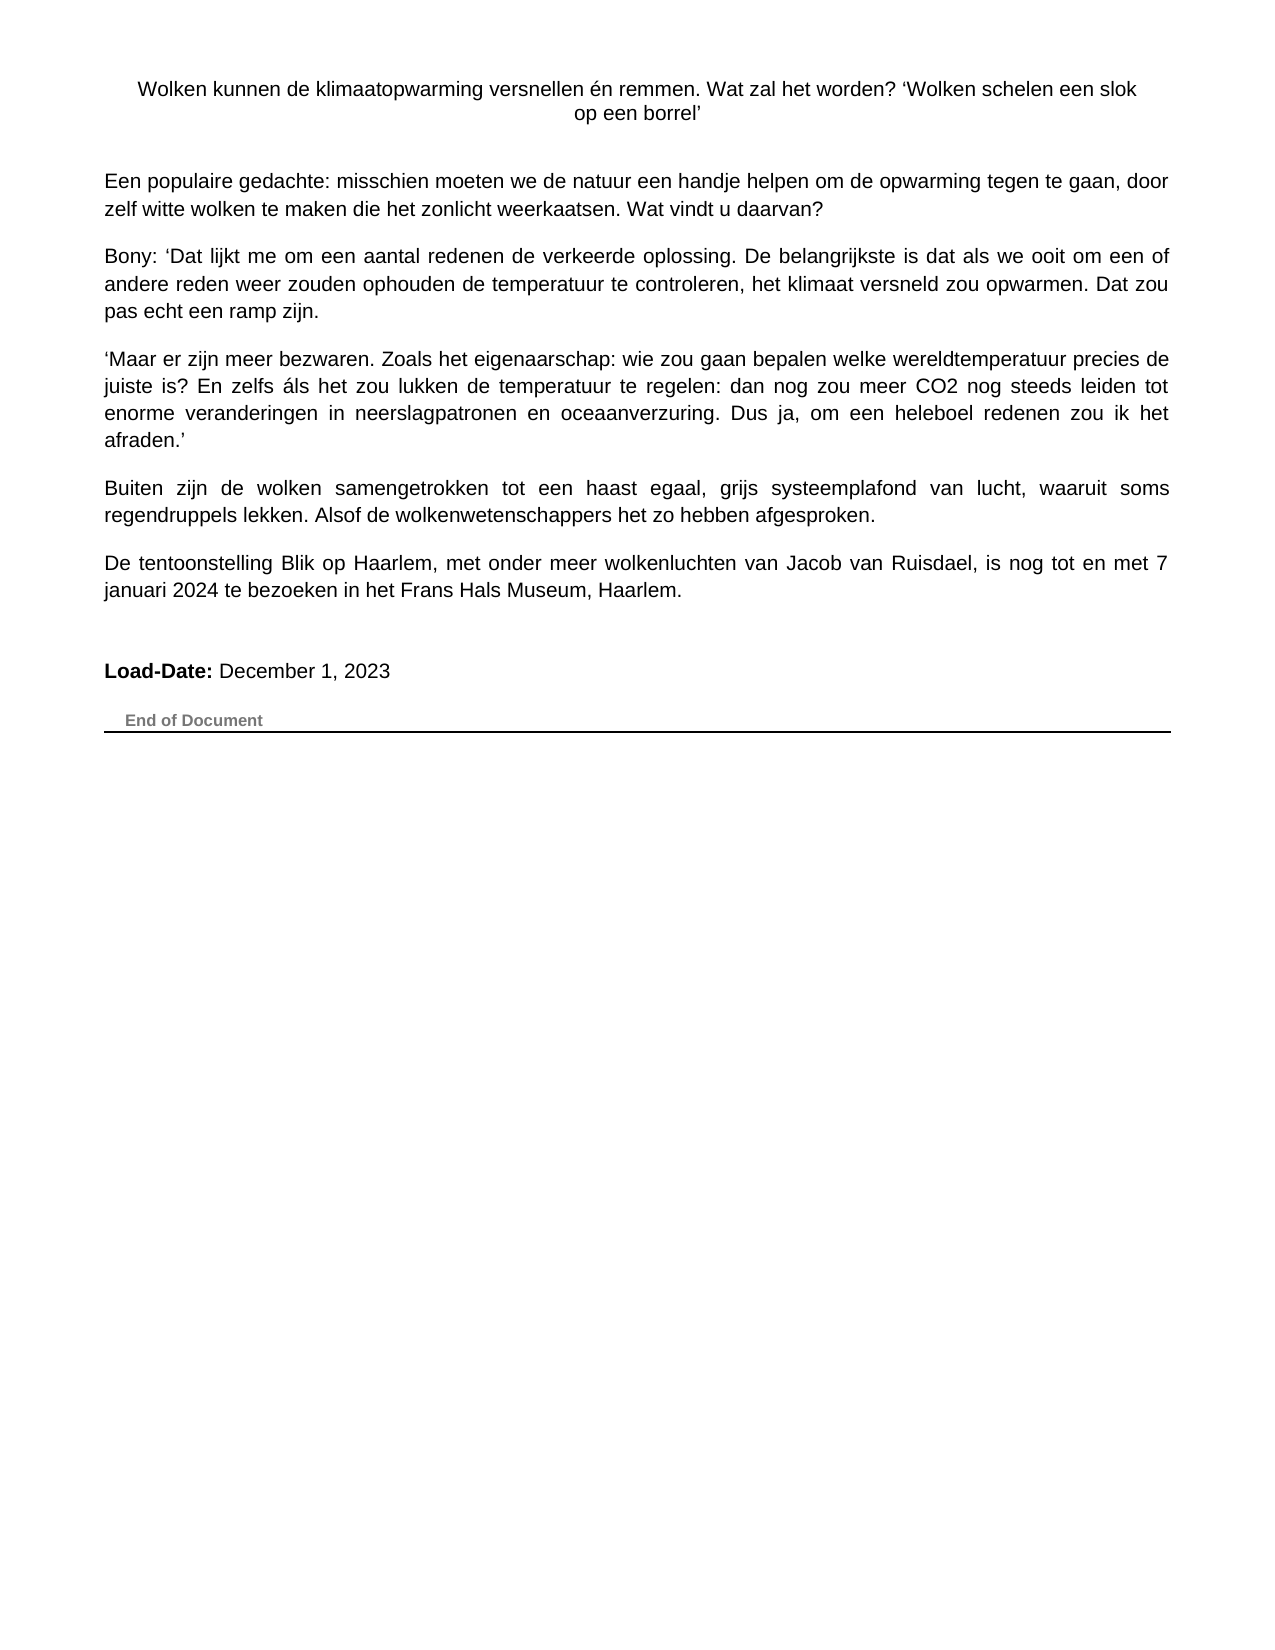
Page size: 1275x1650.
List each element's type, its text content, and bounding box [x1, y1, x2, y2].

text Bony: ‘Dat lijkt me om een aantal redenen de verkeerde oplossing. De belangrijkste is dat als we ooit om een of andere reden weer zouden ophouden de temperatuur te controleren, het klimaat versneld zou opwarmen. Dat zou pas echt een ramp zijn. [104, 241, 1171, 322]
text Een populaire gedachte: misschien moeten we de natuur een handje helpen om de opwarming tegen te gaan, door zelf witte wolken te maken die het zonlicht weerkaatsen. Wat vindt u daarvan? [104, 166, 1171, 220]
text Buiten zijn de wolken samengetrokken tot een haast egaal, grijs systeemplafond van lucht, waaruit soms regendruppels lekken. Alsof de wolkenwetenschappers het zo hebben afgesproken. [104, 472, 1171, 527]
text De tentoonstelling Blik op Haarlem, met onder meer wolkenluchten van Jacob van Ruisdael, is nog tot en met 7 januari 2024 te bezoeken in het Frans Hals Museum, Haarlem. [104, 547, 1171, 602]
text ‘Maar er zijn meer bezwaren. Zoals het eigenaarschap: wie zou gaan bepalen welke wereldtemperatuur precies de juiste is? En zelfs áls het zou lukken de temperatuur te regelen: dan nog zou meer CO2 nog steeds leiden tot enorme veranderingen in neerslagpatronen en oceaanverzuring. Dus ja, om een heleboel redenen zou ik het afraden.’ [104, 343, 1171, 452]
text End of Document [125, 711, 1171, 730]
text Load-Date: December 1, 2023 [104, 627, 1171, 682]
